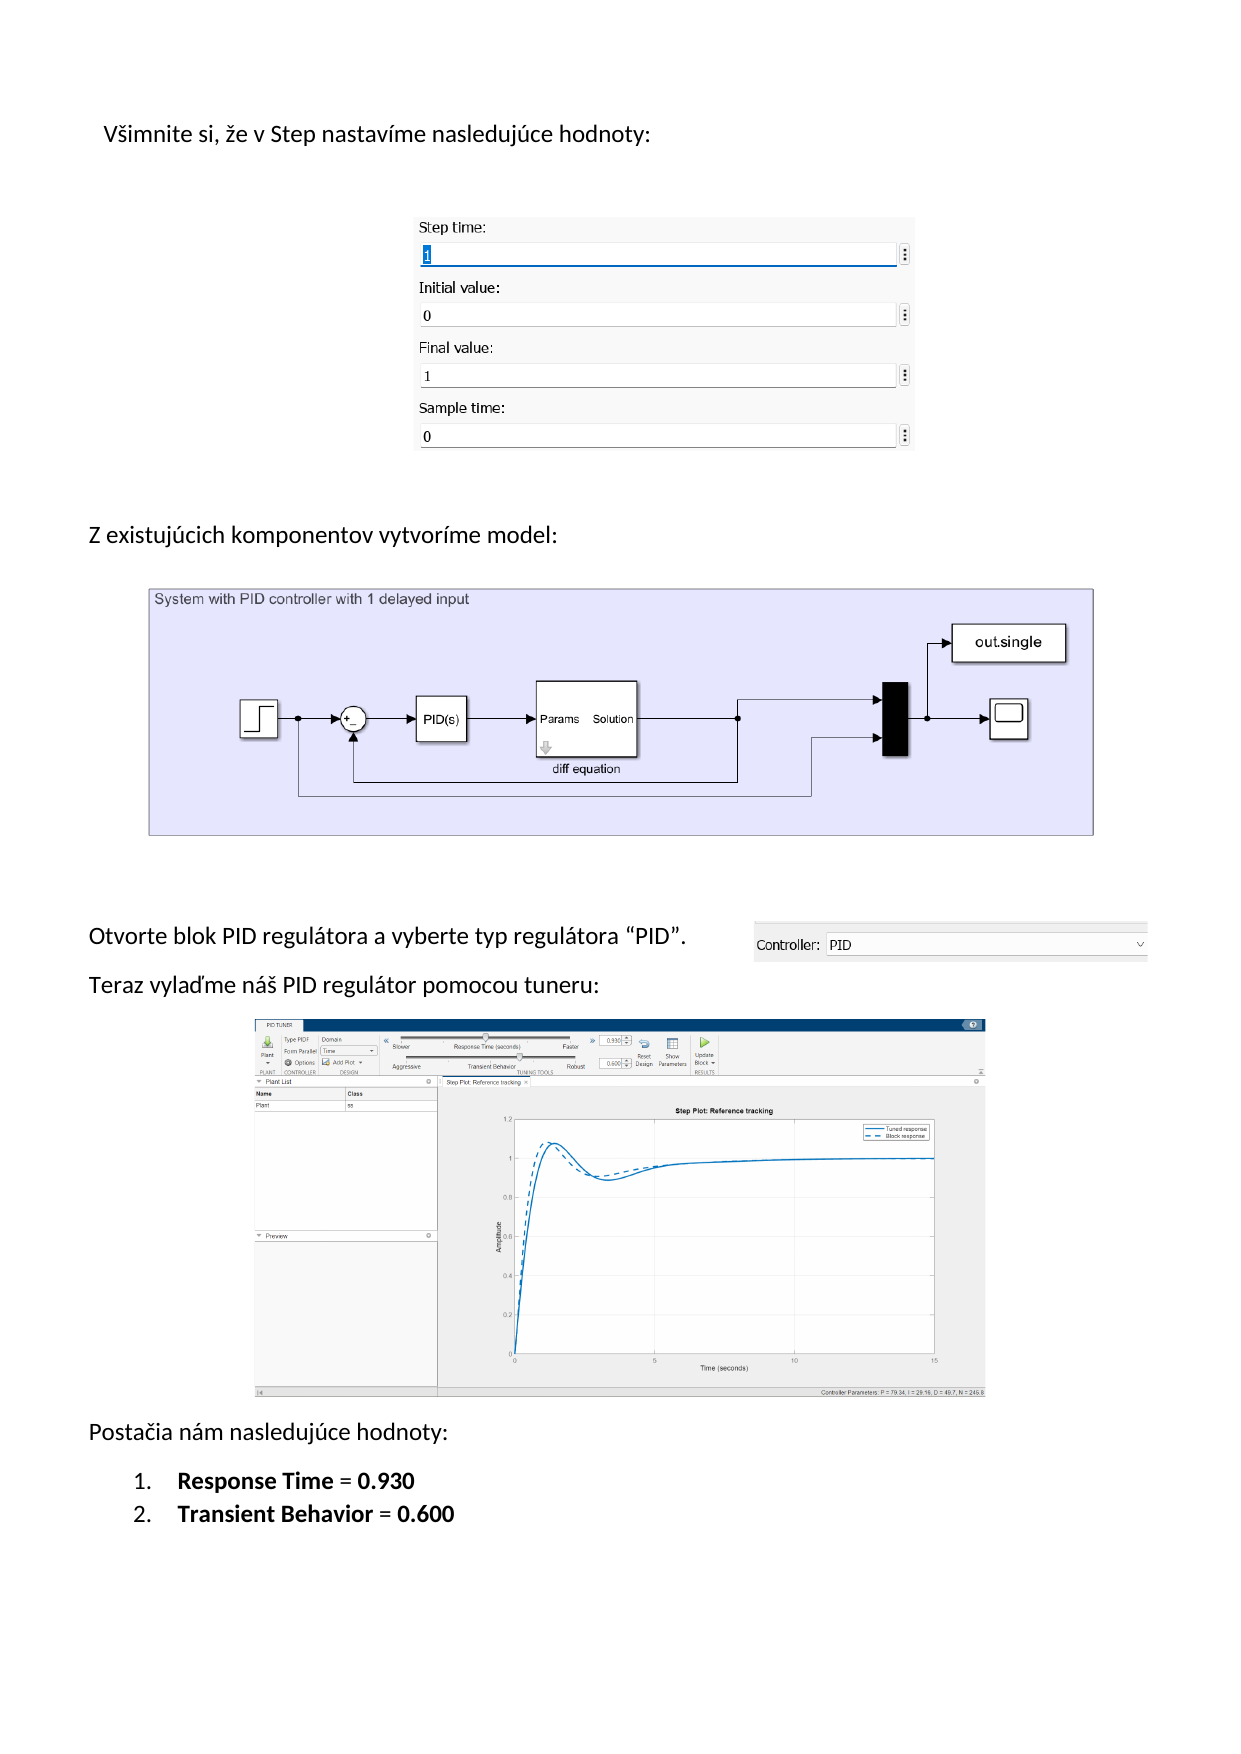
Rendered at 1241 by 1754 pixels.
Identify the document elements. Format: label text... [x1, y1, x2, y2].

picture [132, 568, 1108, 852]
text Všimnite si, že v Step nastavíme nasledujúce hodnoty: [103, 118, 1152, 149]
list Response Time = 0.930 [133, 1465, 1152, 1496]
picture [753, 921, 1148, 962]
picture [413, 217, 915, 451]
text Teraz vylaďme náš PID regulátor pomocou tuneru: [88, 969, 1152, 1000]
text Otvorte blok PID regulátora a vyberte typ regulátora “PID”. [88, 920, 1152, 950]
text Z existujúcich komponentov vytvoríme model: [88, 519, 1152, 550]
text Postačia nám nasledujúce hodnoty: [88, 1416, 1152, 1446]
picture [254, 1019, 986, 1397]
list Transient Behavior = 0.600 [133, 1498, 1152, 1529]
